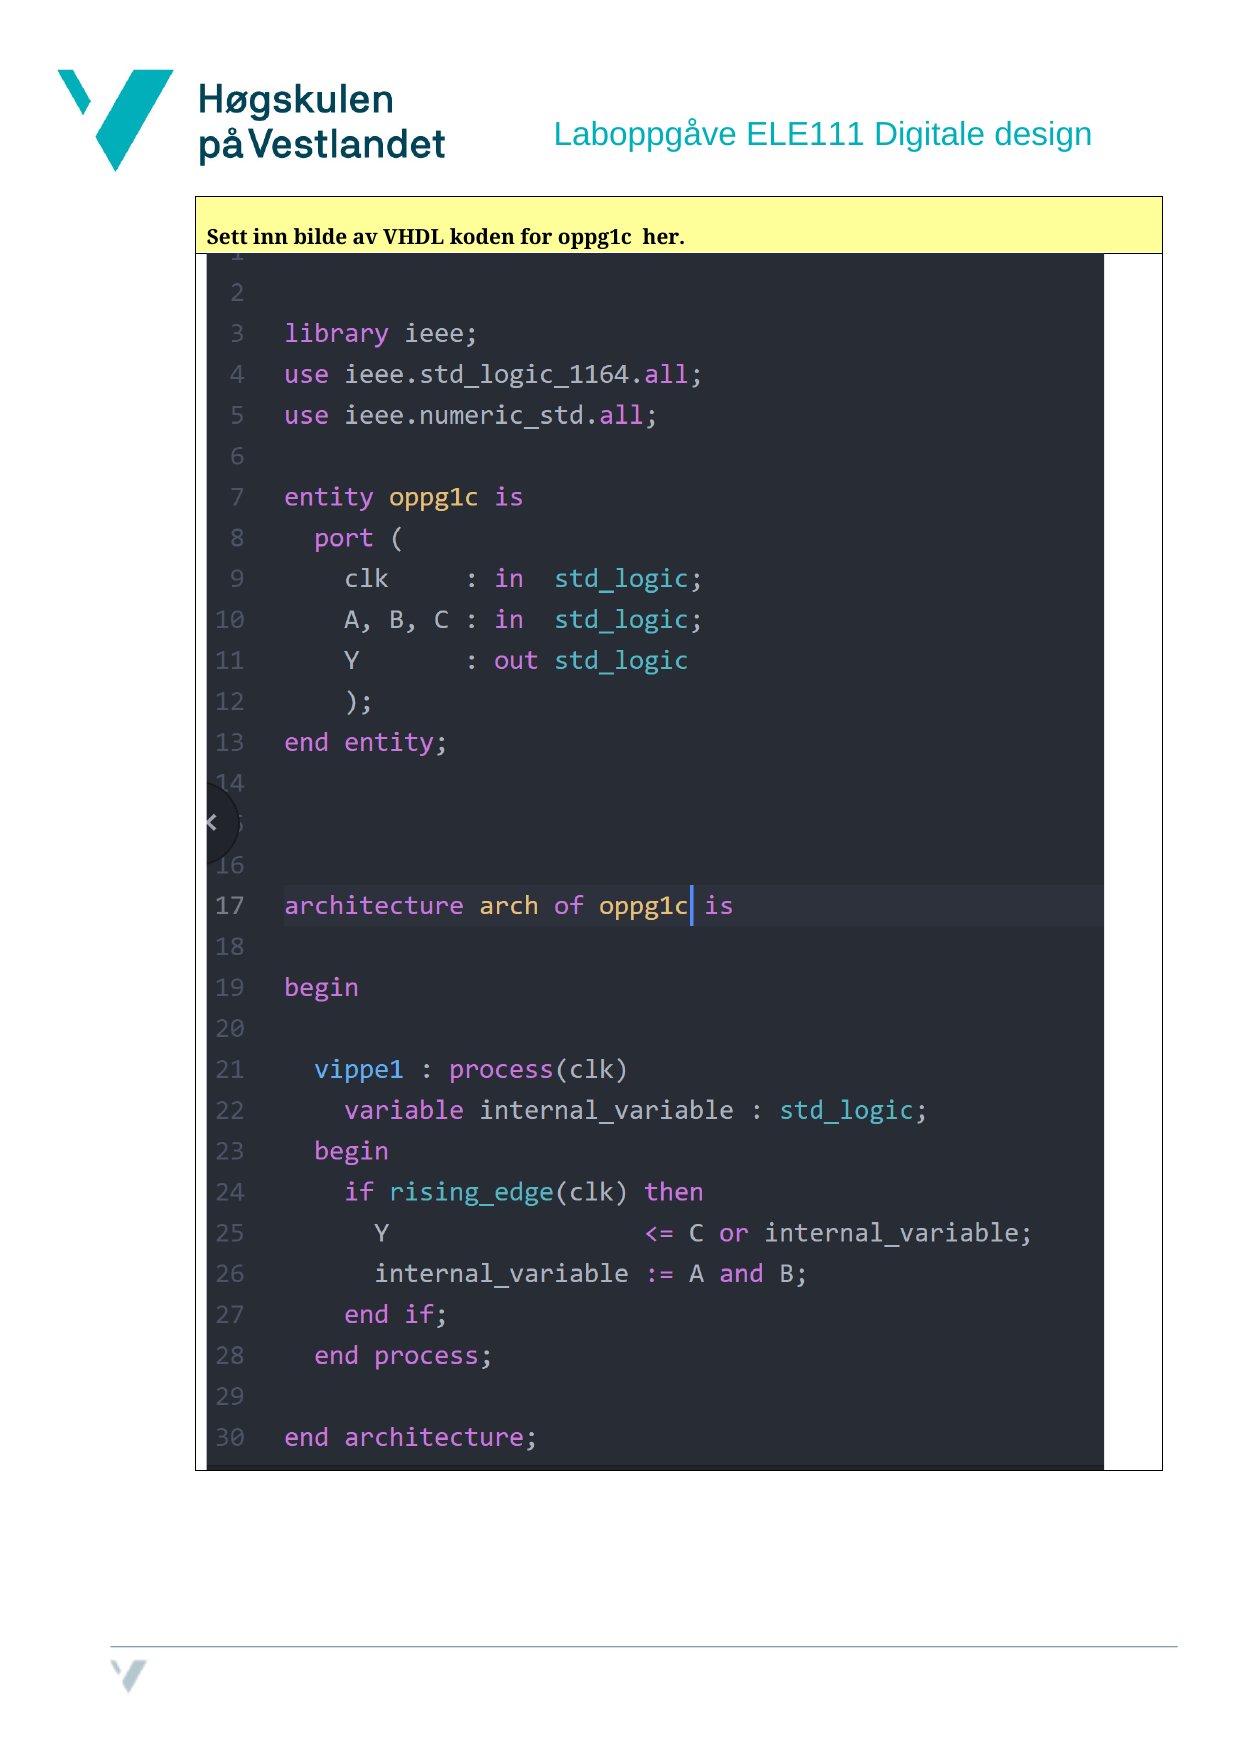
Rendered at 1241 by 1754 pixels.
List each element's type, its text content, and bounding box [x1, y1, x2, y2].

table_cell [196, 254, 206, 1470]
picture [109, 1646, 1178, 1696]
table_header Sett inn bilde av VHDL koden for oppg1c her. [196, 197, 1162, 252]
picture [57, 69, 445, 172]
picture [206, 253, 1105, 1470]
picture [441, 140, 445, 154]
table_cell [1105, 254, 1162, 1470]
